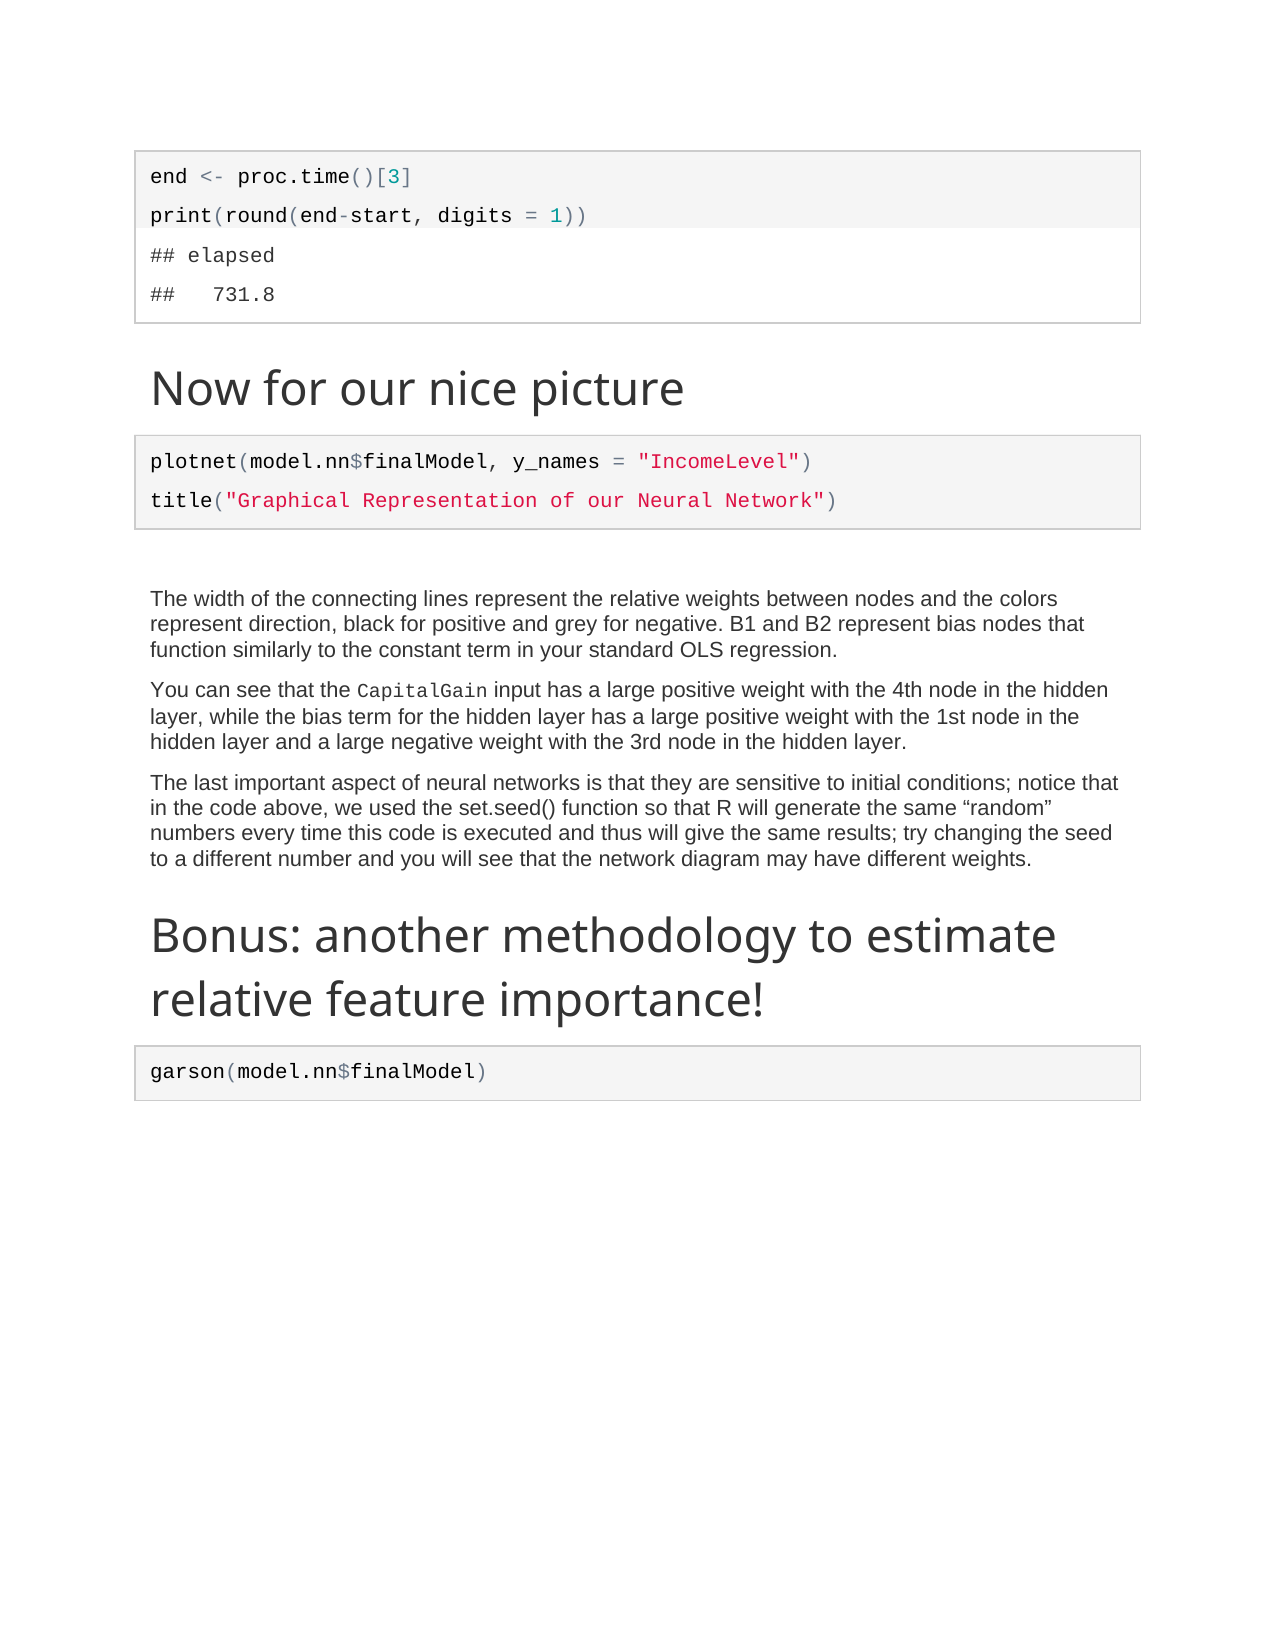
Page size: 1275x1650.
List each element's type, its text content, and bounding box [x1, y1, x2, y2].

text Now for our nice picture [150, 355, 1125, 419]
text plotnet(model.nn$finalModel, y_names = "IncomeLevel") [136, 436, 1140, 474]
text Bonus: another methodology to estimate relative feature importance! [150, 902, 1125, 1030]
text end <- proc.time()[3] [136, 152, 1140, 189]
text The last important aspect of neural networks is that they are sensitive to initial conditions; notice that in the code above, we used the set.seed() function so that R will generate the same “random” numbers every time this code is executed and thus will give the same results; try changing the seed to a different number and you will see that the network diagram may have different weights. [150, 770, 1125, 871]
text print(round(end-start, digits = 1)) [136, 189, 1140, 228]
text ## 731.8 [136, 268, 1140, 322]
text The width of the connecting lines represent the relative weights between nodes and the colors represent direction, black for positive and grey for negative. B1 and B2 represent bias nodes that function similarly to the constant term in your standard OLS regression. [150, 586, 1125, 662]
text garson(model.nn$finalModel) [136, 1047, 1140, 1100]
text You can see that the CapitalGain input has a large positive weight with the 4th node in the hidden layer, while the bias term for the hidden layer has a large positive weight with the 1st node in the hidden layer and a large negative weight with the 3rd node in the hidden layer. [150, 677, 1125, 754]
text title("Graphical Representation of our Neural Network") [136, 474, 1140, 528]
text ## elapsed [136, 228, 1140, 268]
